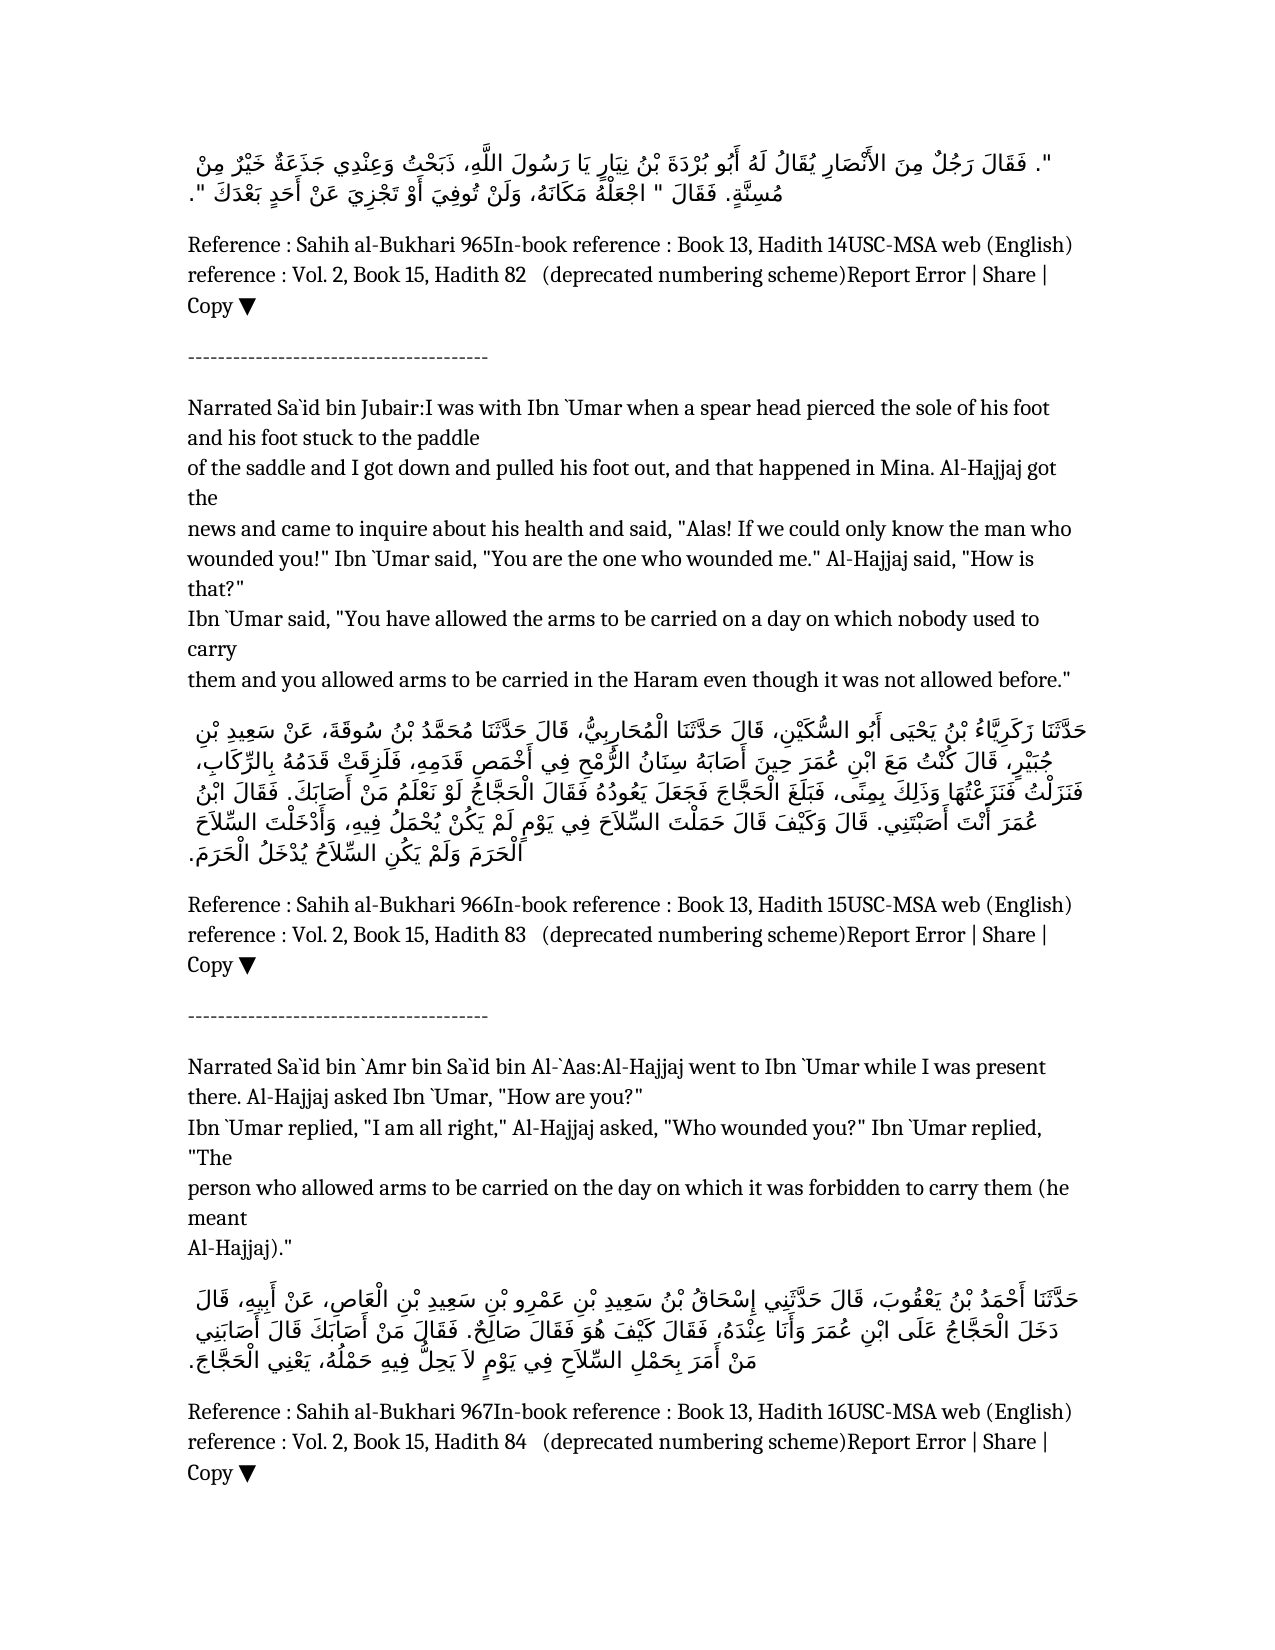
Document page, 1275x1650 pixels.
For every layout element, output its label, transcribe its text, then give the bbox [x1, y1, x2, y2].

text حَدَّثَنَا زَكَرِيَّاءُ بْنُ يَحْيَى أَبُو السُّكَيْنِ، قَالَ حَدَّثَنَا الْمُحَارِبِيُّ، قَالَ حَدَّثَنَا مُحَمَّدُ بْنُ سُوقَةَ، عَنْ سَعِيدِ بْنِ جُبَيْرٍ، قَالَ كُنْتُ مَعَ ابْنِ عُمَرَ حِينَ أَصَابَهُ سِنَانُ الرُّمْحِ فِي أَخْمَصِ قَدَمِهِ، فَلَزِقَتْ قَدَمُهُ بِالرِّكَابِ، فَنَزَلْتُ فَنَزَعْتُهَا وَذَلِكَ بِمِنًى، فَبَلَغَ الْحَجَّاجَ فَجَعَلَ يَعُودُهُ فَقَالَ الْحَجَّاجُ لَوْ نَعْلَمُ مَنْ أَصَابَكَ‏.‏ فَقَالَ ابْنُ عُمَرَ أَنْتَ أَصَبْتَنِي‏.‏ قَالَ وَكَيْفَ قَالَ حَمَلْتَ السِّلاَحَ فِي يَوْمٍ لَمْ يَكُنْ يُحْمَلُ فِيهِ، وَأَدْخَلْتَ السِّلاَحَ الْحَرَمَ وَلَمْ يَكُنِ السِّلاَحُ يُدْخَلُ الْحَرَمَ‏.‏ [187, 717, 1087, 867]
text Narrated Sa`id bin `Amr bin Sa`id bin Al-`Aas:Al-Hajjaj went to Ibn `Umar while I was present there. Al-Hajjaj asked Ibn `Umar, "How are you?" Ibn `Umar replied, "I am all right," Al-Hajjaj asked, "Who wounded you?" Ibn `Umar replied, "The person who allowed arms to be carried on the day on which it was forbidden to carry them (he meant Al-Hajjaj)." [187, 1054, 1087, 1262]
text Reference : Sahih al-Bukhari 965In-book reference : Book 13, Hadith 14USC-MSA web (English) reference : Vol. 2, Book 15, Hadith 82 (deprecated numbering scheme)Report Error | Share | Copy ▼ [187, 232, 1087, 319]
text ---------------------------------------- [187, 1003, 1087, 1029]
text Reference : Sahih al-Bukhari 967In-book reference : Book 13, Hadith 16USC-MSA web (English) reference : Vol. 2, Book 15, Hadith 84 (deprecated numbering scheme)Report Error | Share | Copy ▼ [187, 1399, 1087, 1486]
text ---------------------------------------- [187, 343, 1087, 370]
text Reference : Sahih al-Bukhari 966In-book reference : Book 13, Hadith 15USC-MSA web (English) reference : Vol. 2, Book 15, Hadith 83 (deprecated numbering scheme)Report Error | Share | Copy ▼ [187, 891, 1087, 978]
text حَدَّثَنَا أَحْمَدُ بْنُ يَعْقُوبَ، قَالَ حَدَّثَنِي إِسْحَاقُ بْنُ سَعِيدِ بْنِ عَمْرِو بْنِ سَعِيدِ بْنِ الْعَاصِ، عَنْ أَبِيهِ، قَالَ دَخَلَ الْحَجَّاجُ عَلَى ابْنِ عُمَرَ وَأَنَا عِنْدَهُ، فَقَالَ كَيْفَ هُوَ فَقَالَ صَالِحٌ‏.‏ فَقَالَ مَنْ أَصَابَكَ قَالَ أَصَابَنِي مَنْ أَمَرَ بِحَمْلِ السِّلاَحِ فِي يَوْمٍ لاَ يَحِلُّ فِيهِ حَمْلُهُ، يَعْنِي الْحَجَّاجَ‏.‏ [187, 1286, 1087, 1374]
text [187, 150, 1087, 207]
text Narrated Sa`id bin Jubair:I was with Ibn `Umar when a spear head pierced the sole of his foot and his foot stuck to the paddle of the saddle and I got down and pulled his foot out, and that happened in Mina. Al-Hajjaj got the news and came to inquire about his health and said, "Alas! If we could only know the man who wounded you!" Ibn `Umar said, "You are the one who wounded me." Al-Hajjaj said, "How is that?" Ibn `Umar said, "You have allowed the arms to be carried on a day on which nobody used to carry them and you allowed arms to be carried in the Haram even though it was not allowed before." [187, 394, 1087, 693]
